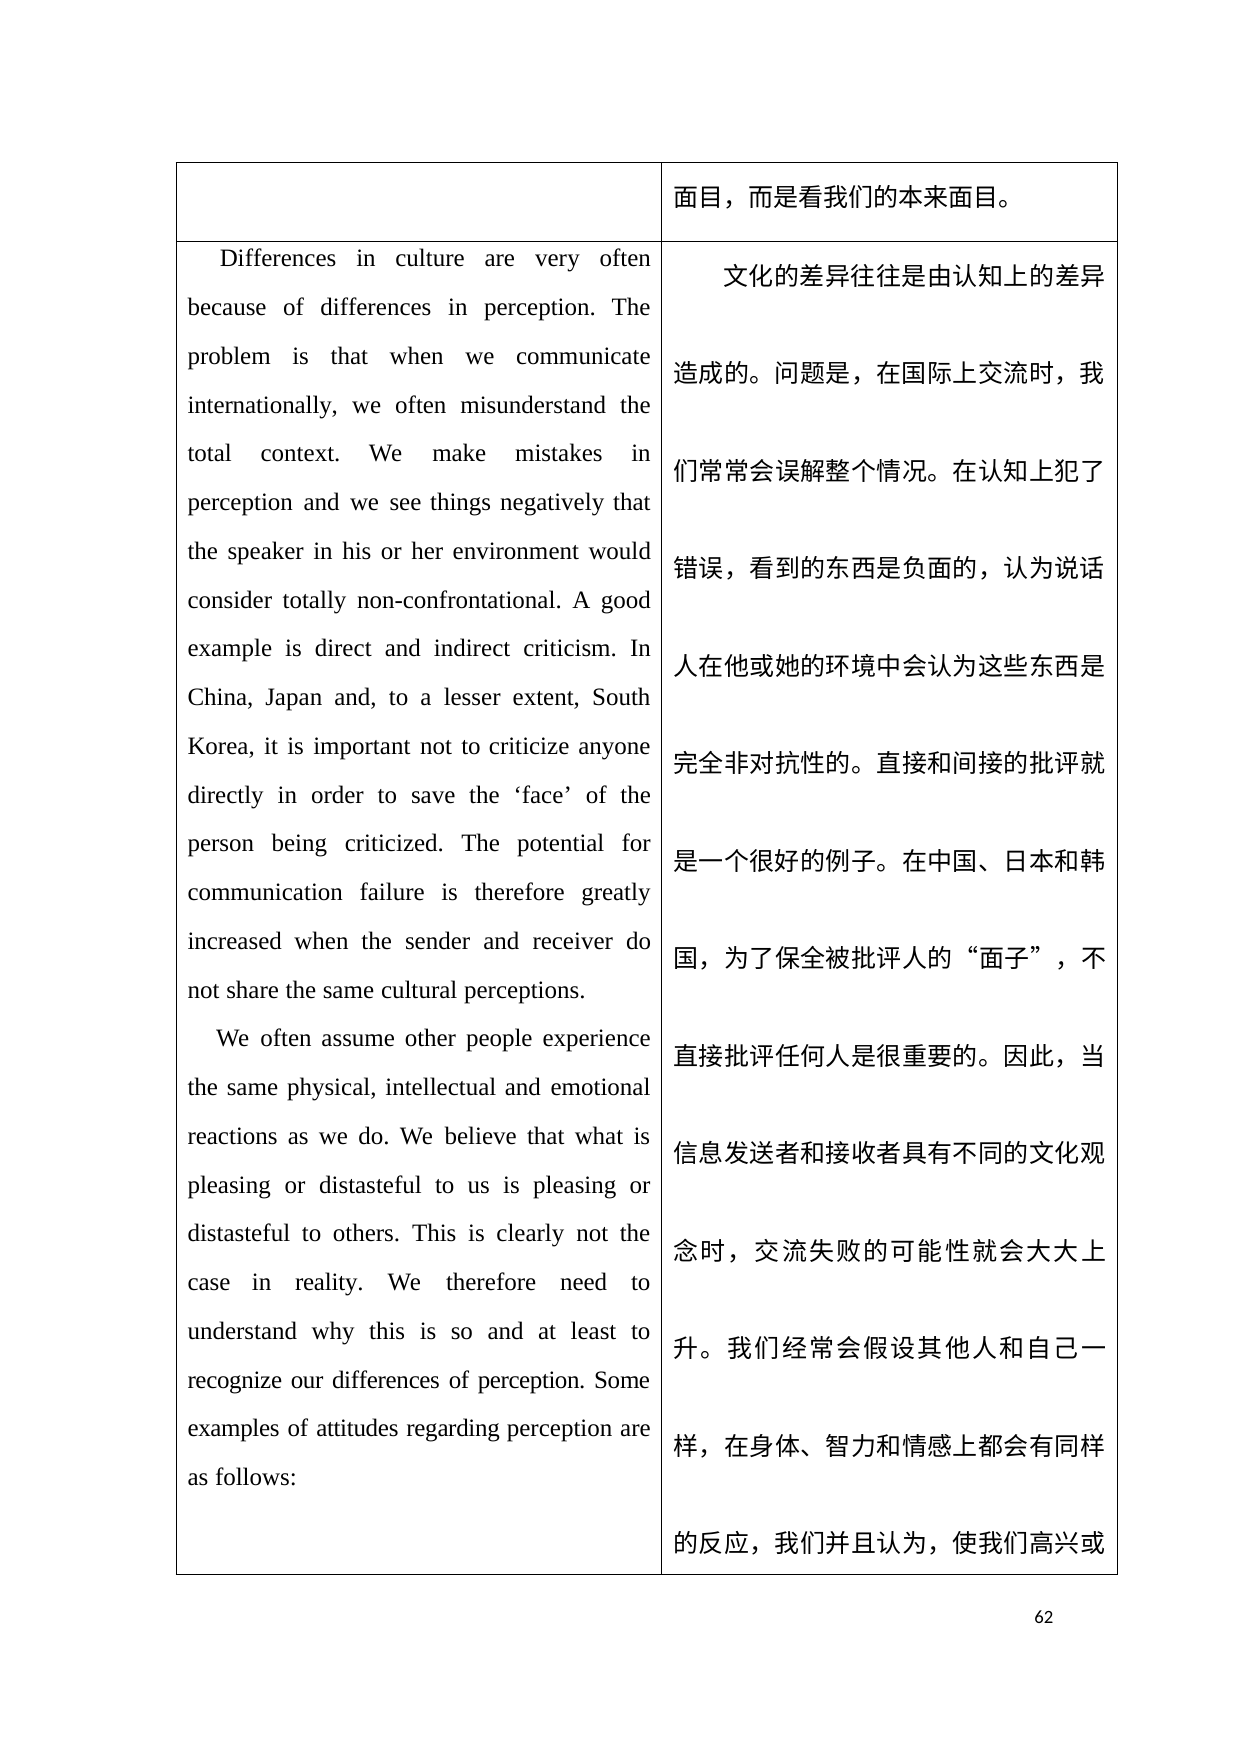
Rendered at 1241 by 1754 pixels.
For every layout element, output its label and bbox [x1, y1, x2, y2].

table_cell [662, 242, 1117, 1574]
table_cell [177, 163, 661, 241]
table_cell [177, 242, 661, 1574]
table_cell [662, 163, 1117, 241]
